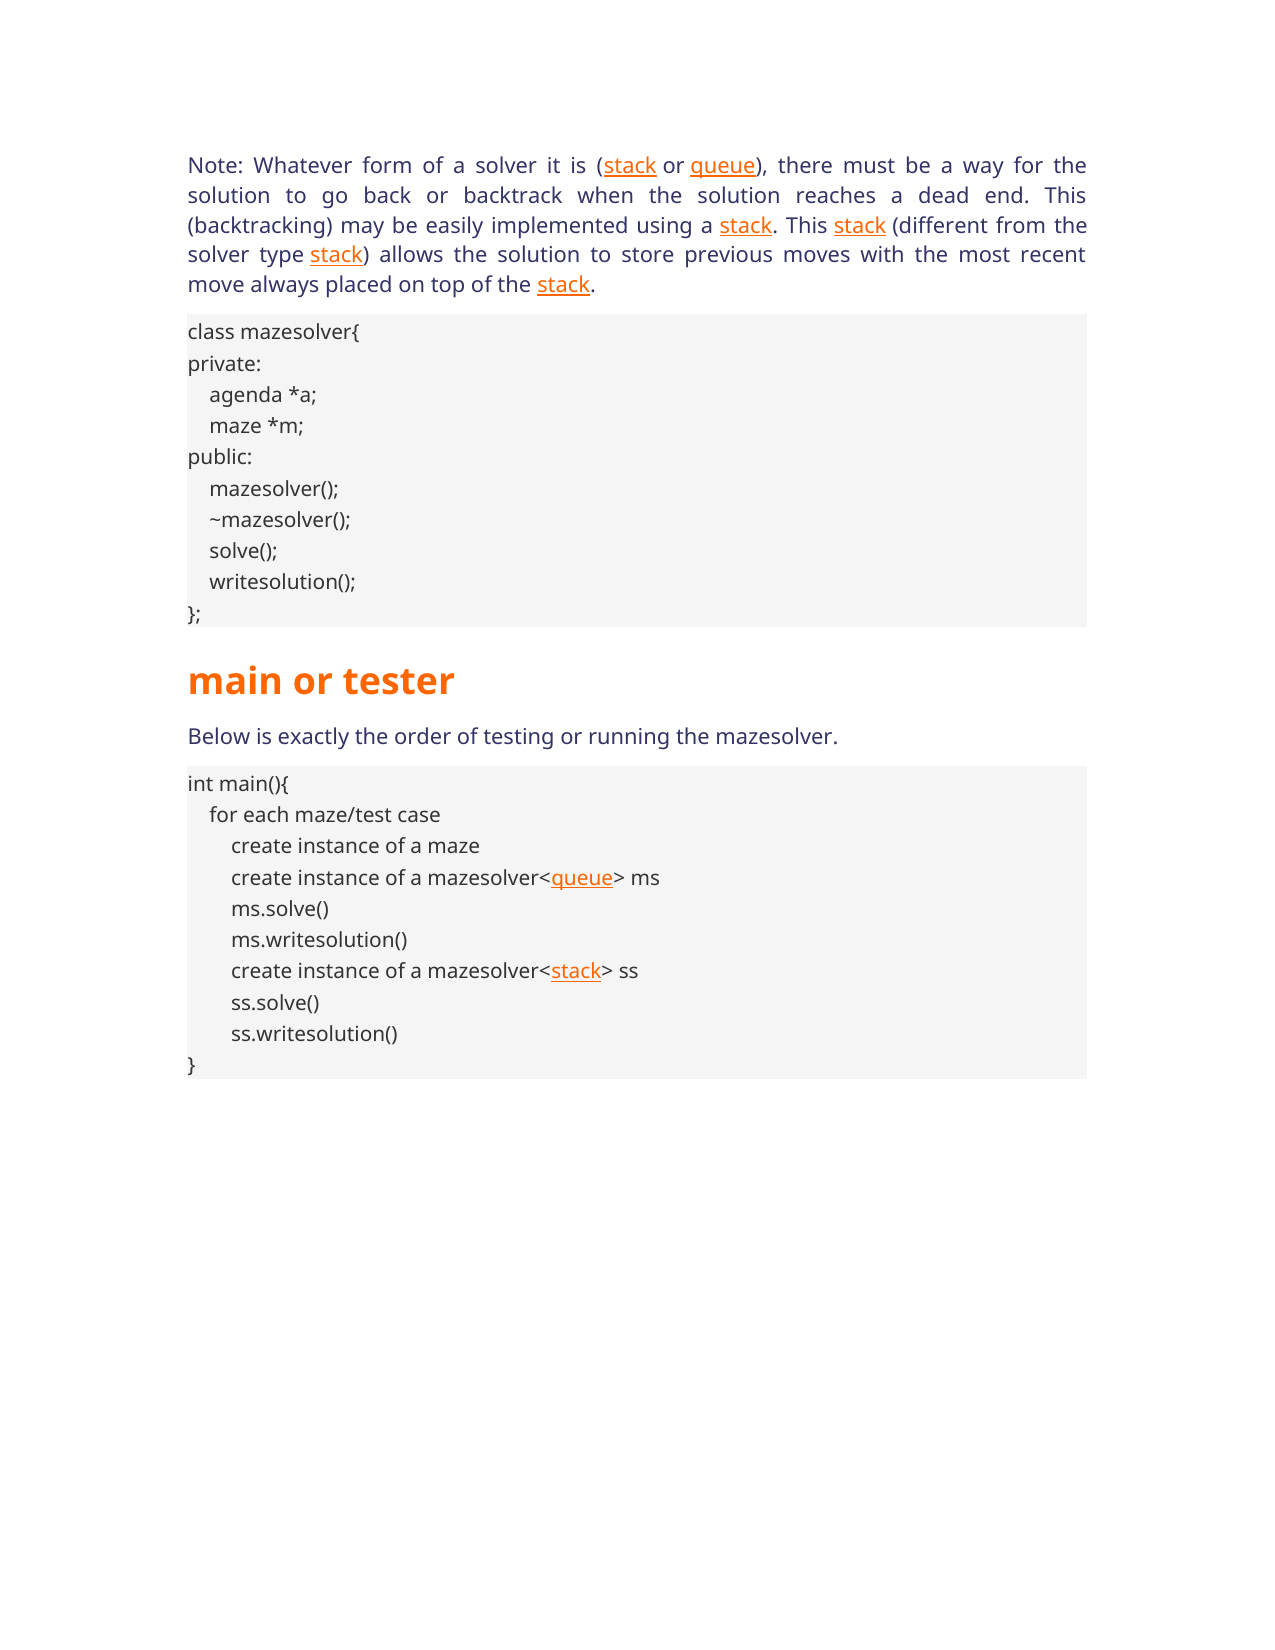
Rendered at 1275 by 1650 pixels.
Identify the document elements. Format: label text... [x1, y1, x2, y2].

text Below is exactly the order of testing or running the mazesolver. [187, 721, 1087, 751]
text class mazesolver{ private: agenda *a; maze *m; public: mazesolver(); ~mazesolver(); solve(); writesolution(); }; [187, 314, 1087, 627]
text int main(){ for each maze/test case create instance of a maze create instance of a mazesolver<queue> ms ms.solve() ms.writesolution() create instance of a mazesolver<stack> ss ss.solve() ss.writesolution() } [187, 766, 1087, 1079]
text Note: Whatever form of a solver it is (stack or queue), there must be a way for the solution to go back or backtrack when the solution reaches a dead end. This (backtracking) may be easily implemented using a stack. This stack (different from the solver type stack) allows the solution to store previous moves with the most recent move always placed on top of the stack. [187, 150, 1087, 299]
list main or tester [187, 643, 1087, 705]
